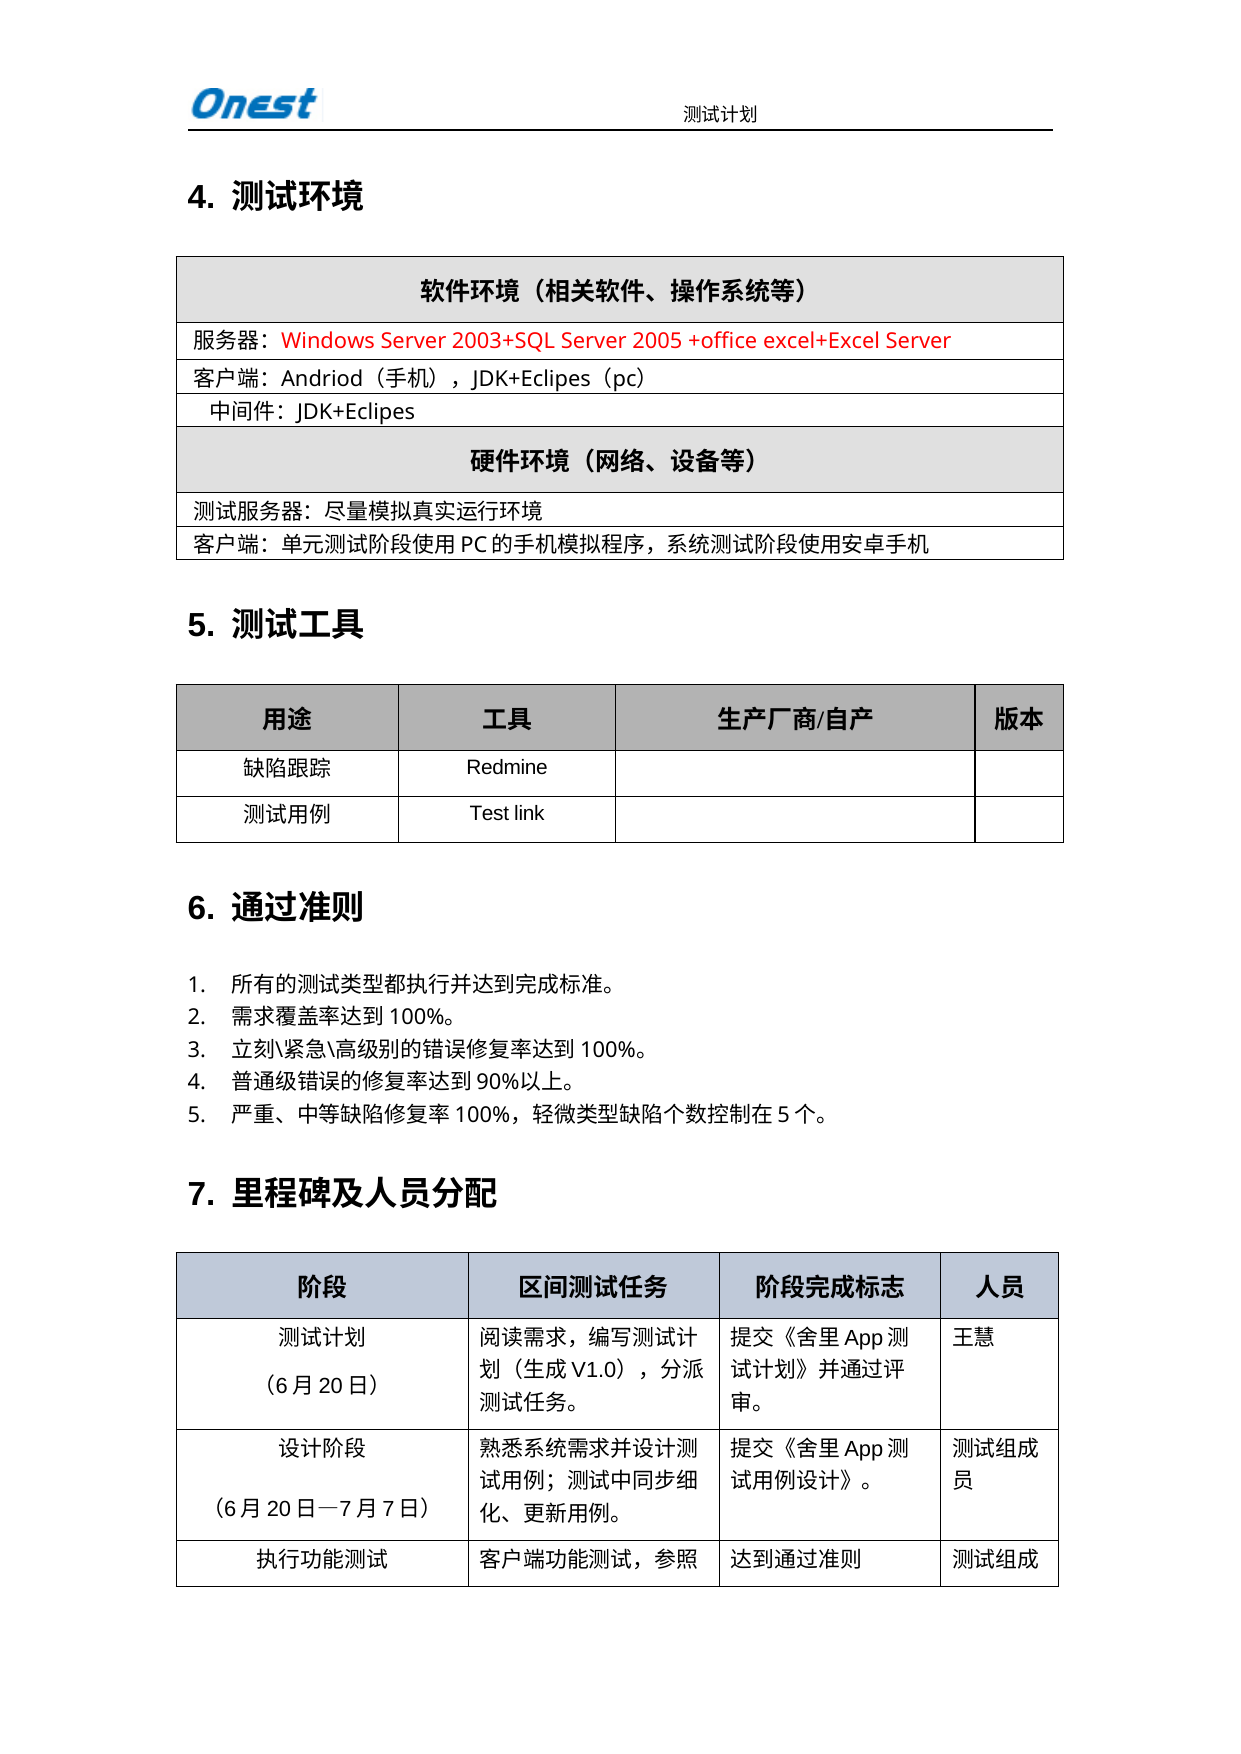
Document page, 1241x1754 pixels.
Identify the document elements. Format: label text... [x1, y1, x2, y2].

table_cell [976, 751, 1063, 796]
table_cell 缺陷跟踪 [177, 751, 398, 796]
table_header 区间测试任务 [469, 1253, 719, 1318]
table_cell 设计阶段 （6月20日—7月7日） [177, 1430, 468, 1540]
picture [187, 88, 324, 122]
table_cell 提交《舍里App测试用例设计》。 [720, 1430, 940, 1540]
table_cell 王慧 [941, 1319, 1058, 1429]
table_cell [177, 1541, 468, 1586]
table_cell 阅读需求，编写测试计划（生成V1.0），分派测试任务。 [469, 1319, 719, 1429]
table_cell 硬件环境（网络、设备等） [177, 427, 1063, 492]
table_header 生产厂商/自产 [616, 685, 974, 750]
table_header 软件环境（相关软件、操作系统等） [177, 257, 1063, 322]
list 所有的测试类型都执行并达到完成标准。 [187, 966, 1053, 999]
table_cell 客户端：单元测试阶段使用PC的手机模拟程序，系统测试阶段使用安卓手机 [177, 527, 1063, 559]
table_header 人员 [941, 1253, 1058, 1318]
list 立刻\紧急\高级别的错误修复率达到100%。 [187, 1031, 1053, 1064]
table_header 阶段完成标志 [720, 1253, 940, 1318]
list 严重、中等缺陷修复率100%，轻微类型缺陷个数控制在5个。 [187, 1096, 1053, 1129]
table_cell 服务器：Windows Server 2003+SQL Server 2005 +office excel+Excel Server [177, 323, 1063, 359]
table_cell 测试组成员 [941, 1541, 1058, 1586]
table_cell Redmine [399, 751, 615, 796]
table_cell 测试用例 [177, 797, 398, 842]
table_cell 客户端：Andriod（手机），JDK+Eclipes（pc） [177, 360, 1063, 393]
subtitle 测试环境 [187, 162, 1053, 227]
table_cell 熟悉系统需求并设计测试用例；测试中同步细化、更新用例。 [469, 1430, 719, 1540]
table_header 用途 [177, 685, 398, 750]
table_cell Test link [399, 797, 615, 842]
table_cell 测试计划 （6月20日） [177, 1319, 468, 1429]
table_cell 测试组成员 [941, 1430, 1058, 1540]
table_header 版本 [976, 685, 1063, 750]
table_header 阶段 [177, 1253, 468, 1318]
table_cell [616, 797, 974, 842]
table_cell 提交《舍里App测试计划》并通过评审。 [720, 1319, 940, 1429]
list 普通级错误的修复率达到90%以上。 [187, 1064, 1053, 1096]
subtitle 测试工具 [187, 589, 1053, 654]
subtitle 通过准则 [187, 872, 1053, 937]
table_cell 测试服务器：尽量模拟真实运行环境 [177, 493, 1063, 526]
table_cell 中间件：JDK+Eclipes [177, 394, 1063, 426]
table_cell [616, 751, 974, 796]
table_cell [469, 1541, 719, 1586]
table_header 工具 [399, 685, 615, 750]
subtitle 里程碑及人员分配 [187, 1158, 1053, 1223]
table_cell 达到通过准则 [720, 1541, 940, 1586]
table_cell [976, 797, 1063, 842]
list 需求覆盖率达到100%。 [187, 999, 1053, 1031]
